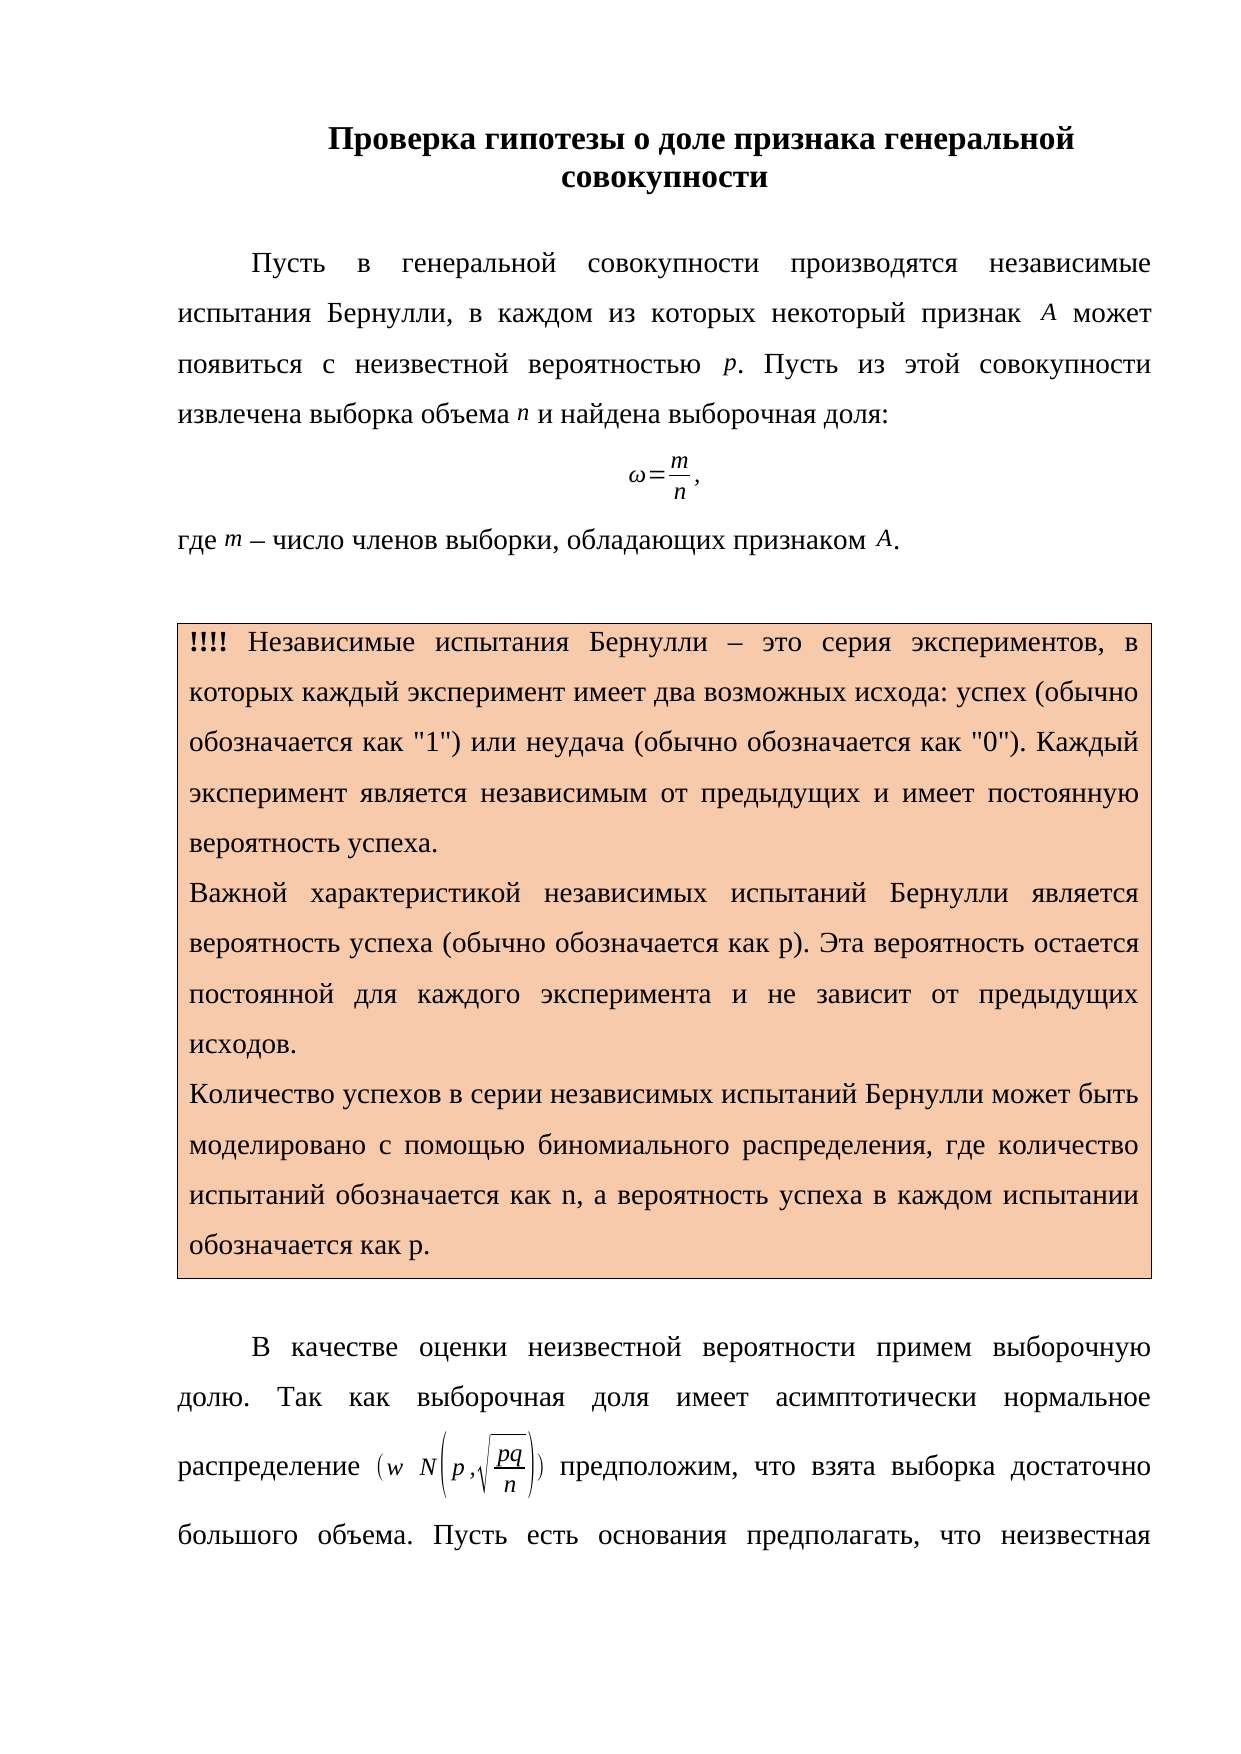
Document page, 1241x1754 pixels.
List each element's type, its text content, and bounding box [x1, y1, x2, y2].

table_header !!!! Независимые испытания Бернулли – это серия экспериментов, в которых каждый эксперимент имеет два возможных исхода: успех (обычно обозначается как "1") или неудача (обычно обозначается как "0"). Каждый эксперимент является независимым от предыдущих и имеет постоянную вероятность успеха. Важной характеристикой независимых испытаний Бернулли является вероятность успеха (обычно обозначается как p). Эта вероятность остается постоянной для каждого эксперимента и не зависит от предыдущих исходов. Количество успехов в серии независимых испытаний Бернулли может быть моделировано с помощью биномиального распределения, где количество испытаний обозначается как n, а вероятность успеха в каждом испытании обозначается как p. [178, 624, 1151, 1278]
text где – число членов выборки, обладающих признаком . [177, 522, 1152, 556]
text Пусть в генеральной совокупности производятся независимые испытания Бернулли, в каждом из которых некоторый признак может появиться с неизвестной вероятностью . Пусть из этой совокупности извлечена выборка объема и найдена выборочная доля: [177, 245, 1152, 429]
text Проверка гипотезы о доле признака генеральной совокупности [177, 118, 1152, 195]
